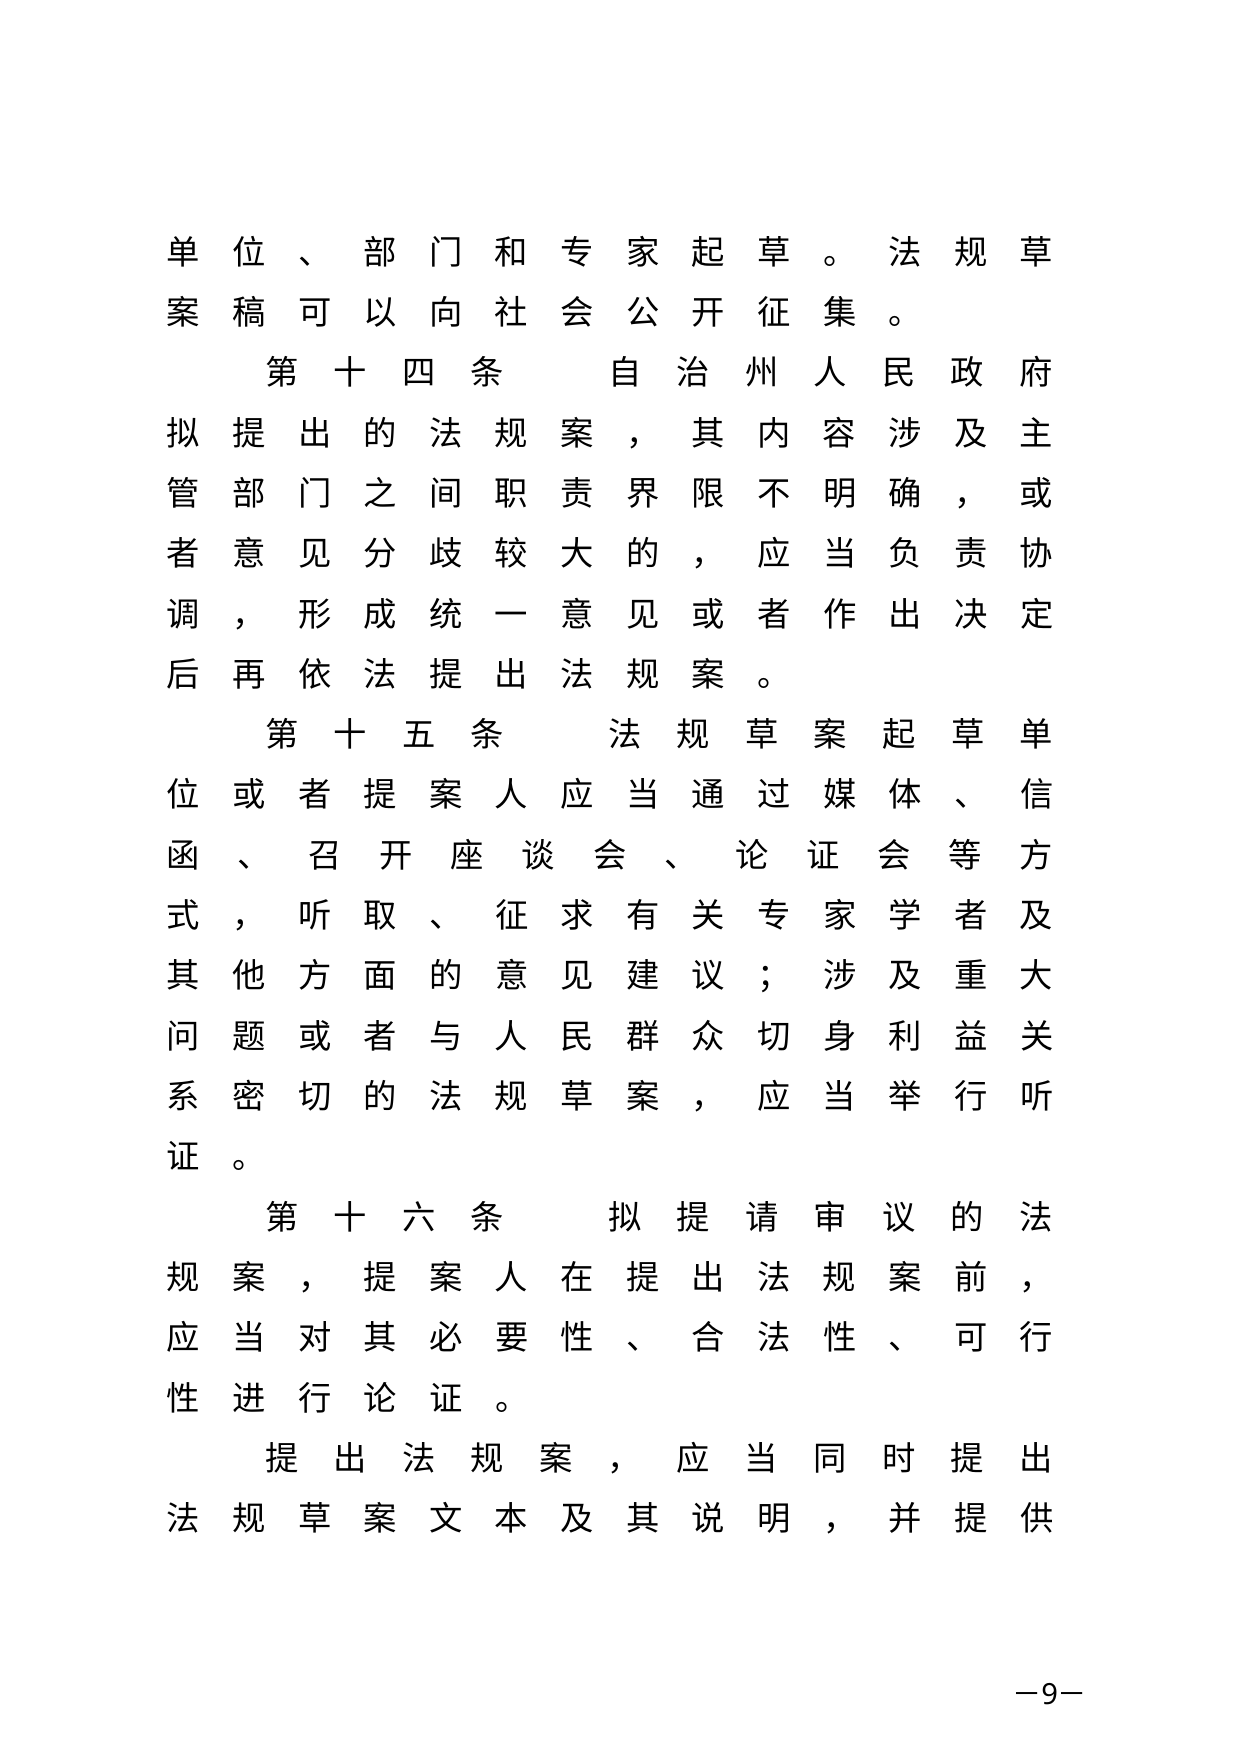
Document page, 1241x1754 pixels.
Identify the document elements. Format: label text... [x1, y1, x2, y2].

text 第十五条 法规草案起草单位或者提案人应当通过媒体、信函、召开座谈会、论证会等方式，听取、征求有关专家学者及其他方面的意见建议；涉及重大问题或者与人民群众切身利益关系密切的法规草案，应当举行听证。 [167, 702, 1085, 1184]
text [167, 1426, 1085, 1546]
text 第十六条 拟提请审议的法规案，提案人在提出法规案前，应当对其必要性、合法性、可行性进行论证。 [167, 1184, 1085, 1426]
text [167, 219, 1085, 340]
text 第十四条 自治州人民政府拟提出的法规案，其内容涉及主管部门之间职责界限不明确，或者意见分歧较大的，应当负责协调，形成统一意见或者作出决定后再依法提出法规案。 [167, 340, 1085, 702]
